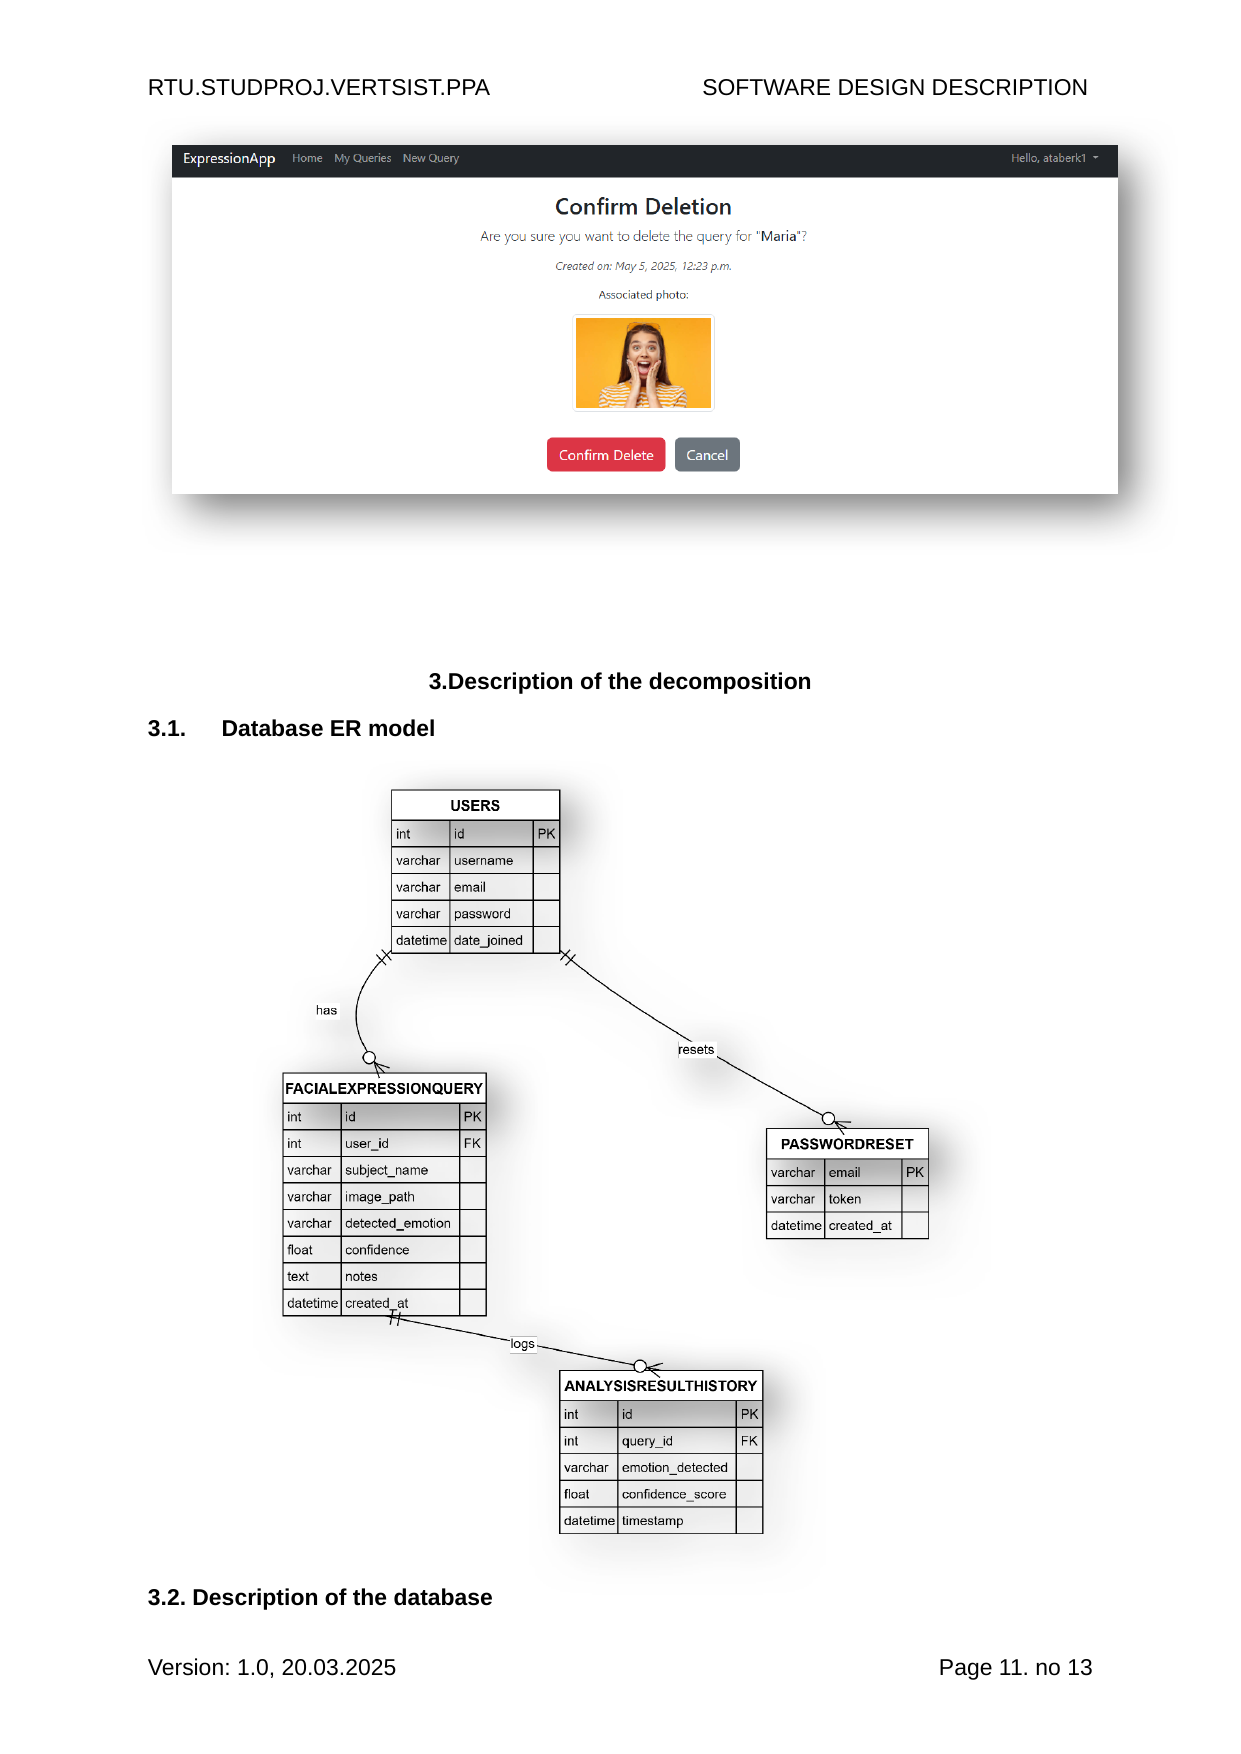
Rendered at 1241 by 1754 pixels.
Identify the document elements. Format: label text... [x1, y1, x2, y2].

text 3.2. Description of the database [148, 1584, 1093, 1610]
text 3.1. Database ER model [148, 715, 1093, 741]
text 3.Description of the decomposition [148, 668, 1093, 694]
picture [270, 777, 941, 1546]
picture [172, 145, 1118, 494]
